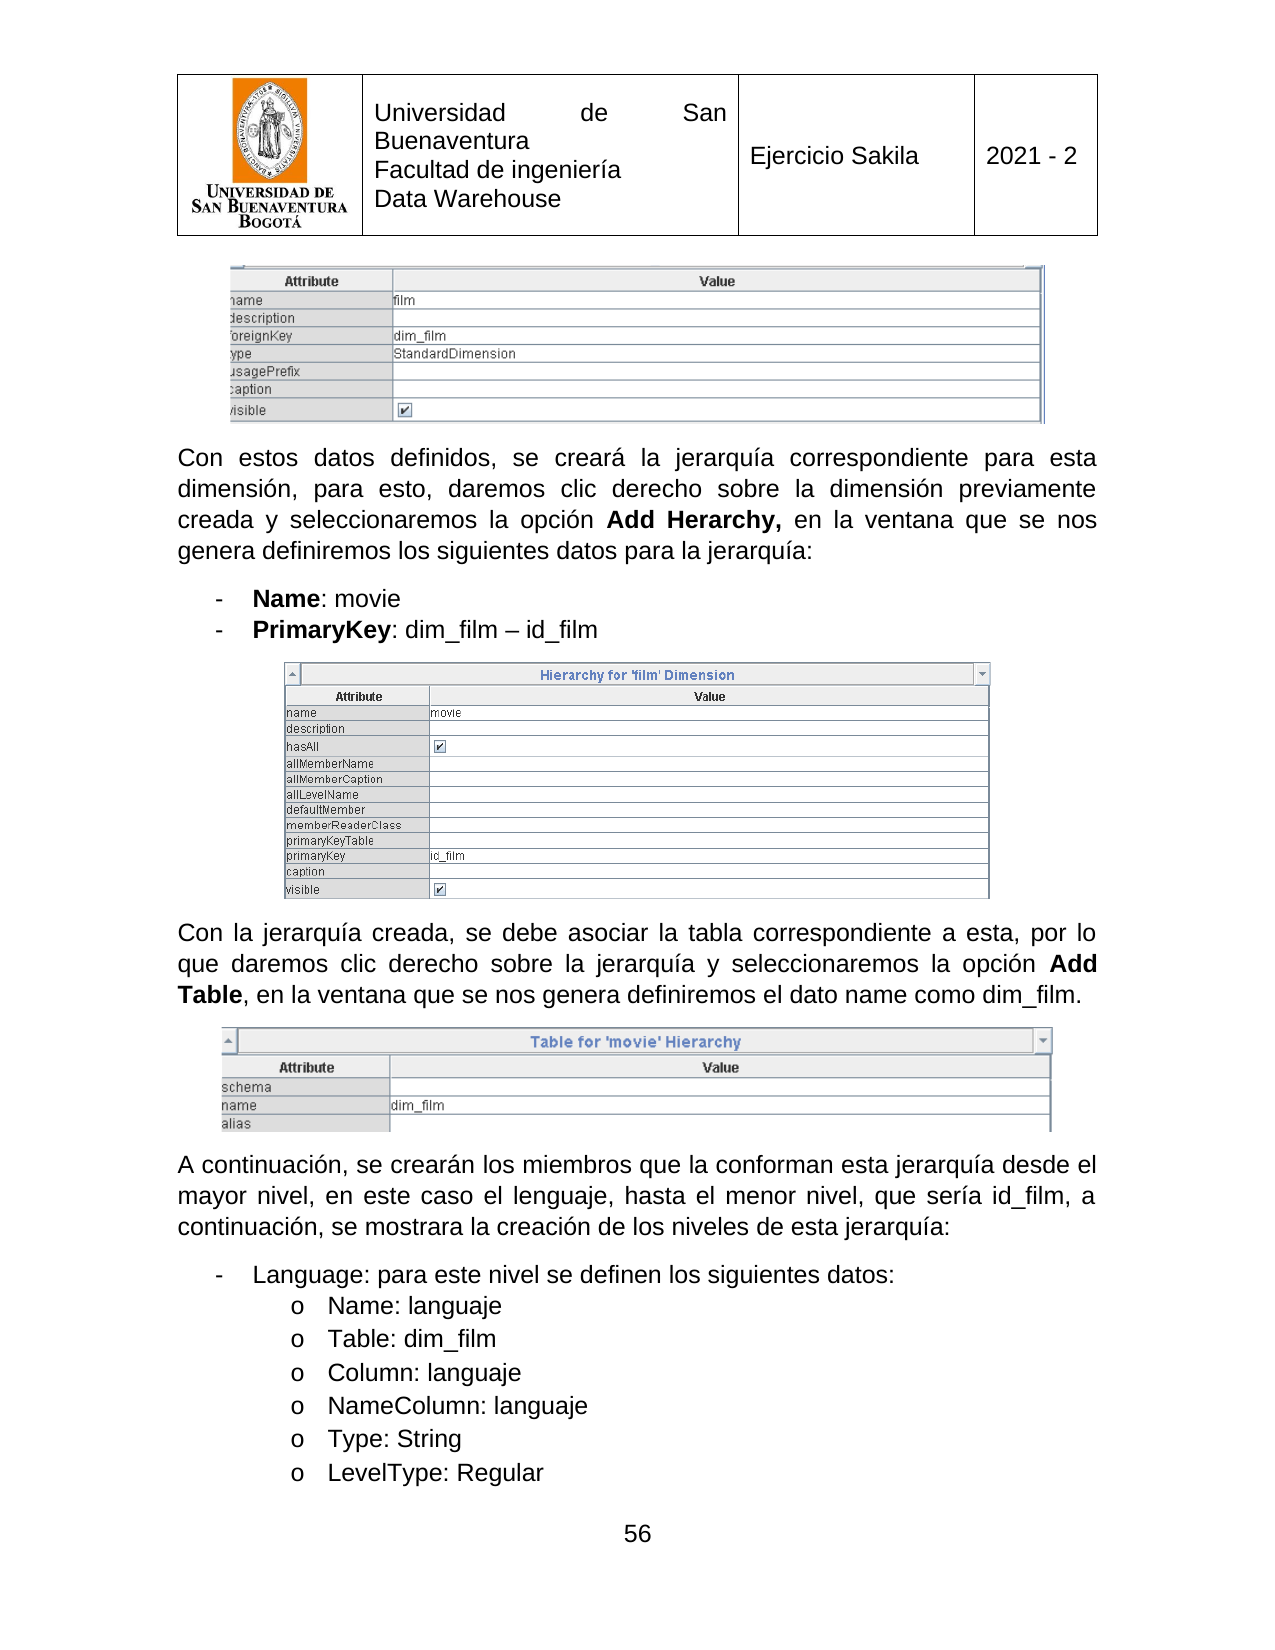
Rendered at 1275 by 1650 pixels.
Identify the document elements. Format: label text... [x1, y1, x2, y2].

picture [221, 1027, 1054, 1132]
text A continuación, se crearán los miembros que la conforman esta jerarquía desde el mayor nivel, en este caso el lenguaje, hasta el menor nivel, que sería id_film, a continuación, se mostrara la creación de los niveles de esta jerarquía: [177, 1150, 1098, 1241]
text Con estos datos definidos, se creará la jerarquía correspondiente para esta dimensión, para esto, daremos clic derecho sobre la dimensión previamente creada y seleccionaremos la opción Add Herarchy, en la ventana que se nos genera definiremos los siguientes datos para la jerarquía: [177, 443, 1098, 565]
list Table: dim_film [290, 1324, 1098, 1355]
list PrimaryKey: dim_film – id_film [215, 615, 1098, 643]
text Con la jerarquía creada, se debe asociar la tabla correspondiente a esta, por lo que daremos clic derecho sobre la jerarquía y seleccionaremos la opción Add Table, en la ventana que se nos genera definiremos el dato name como dim_film. [177, 918, 1098, 1008]
picture [230, 265, 1045, 424]
list Column: languaje [290, 1358, 1098, 1389]
list NameColumn: languaje [290, 1391, 1098, 1422]
list Name: languaje [290, 1291, 1098, 1322]
list LevelType: Regular [290, 1458, 1098, 1489]
list Name: movie [215, 584, 1098, 612]
picture [188, 75, 350, 235]
picture [284, 662, 991, 899]
list Type: String [290, 1424, 1098, 1455]
list Language: para este nivel se definen los siguientes datos: [215, 1260, 1098, 1289]
